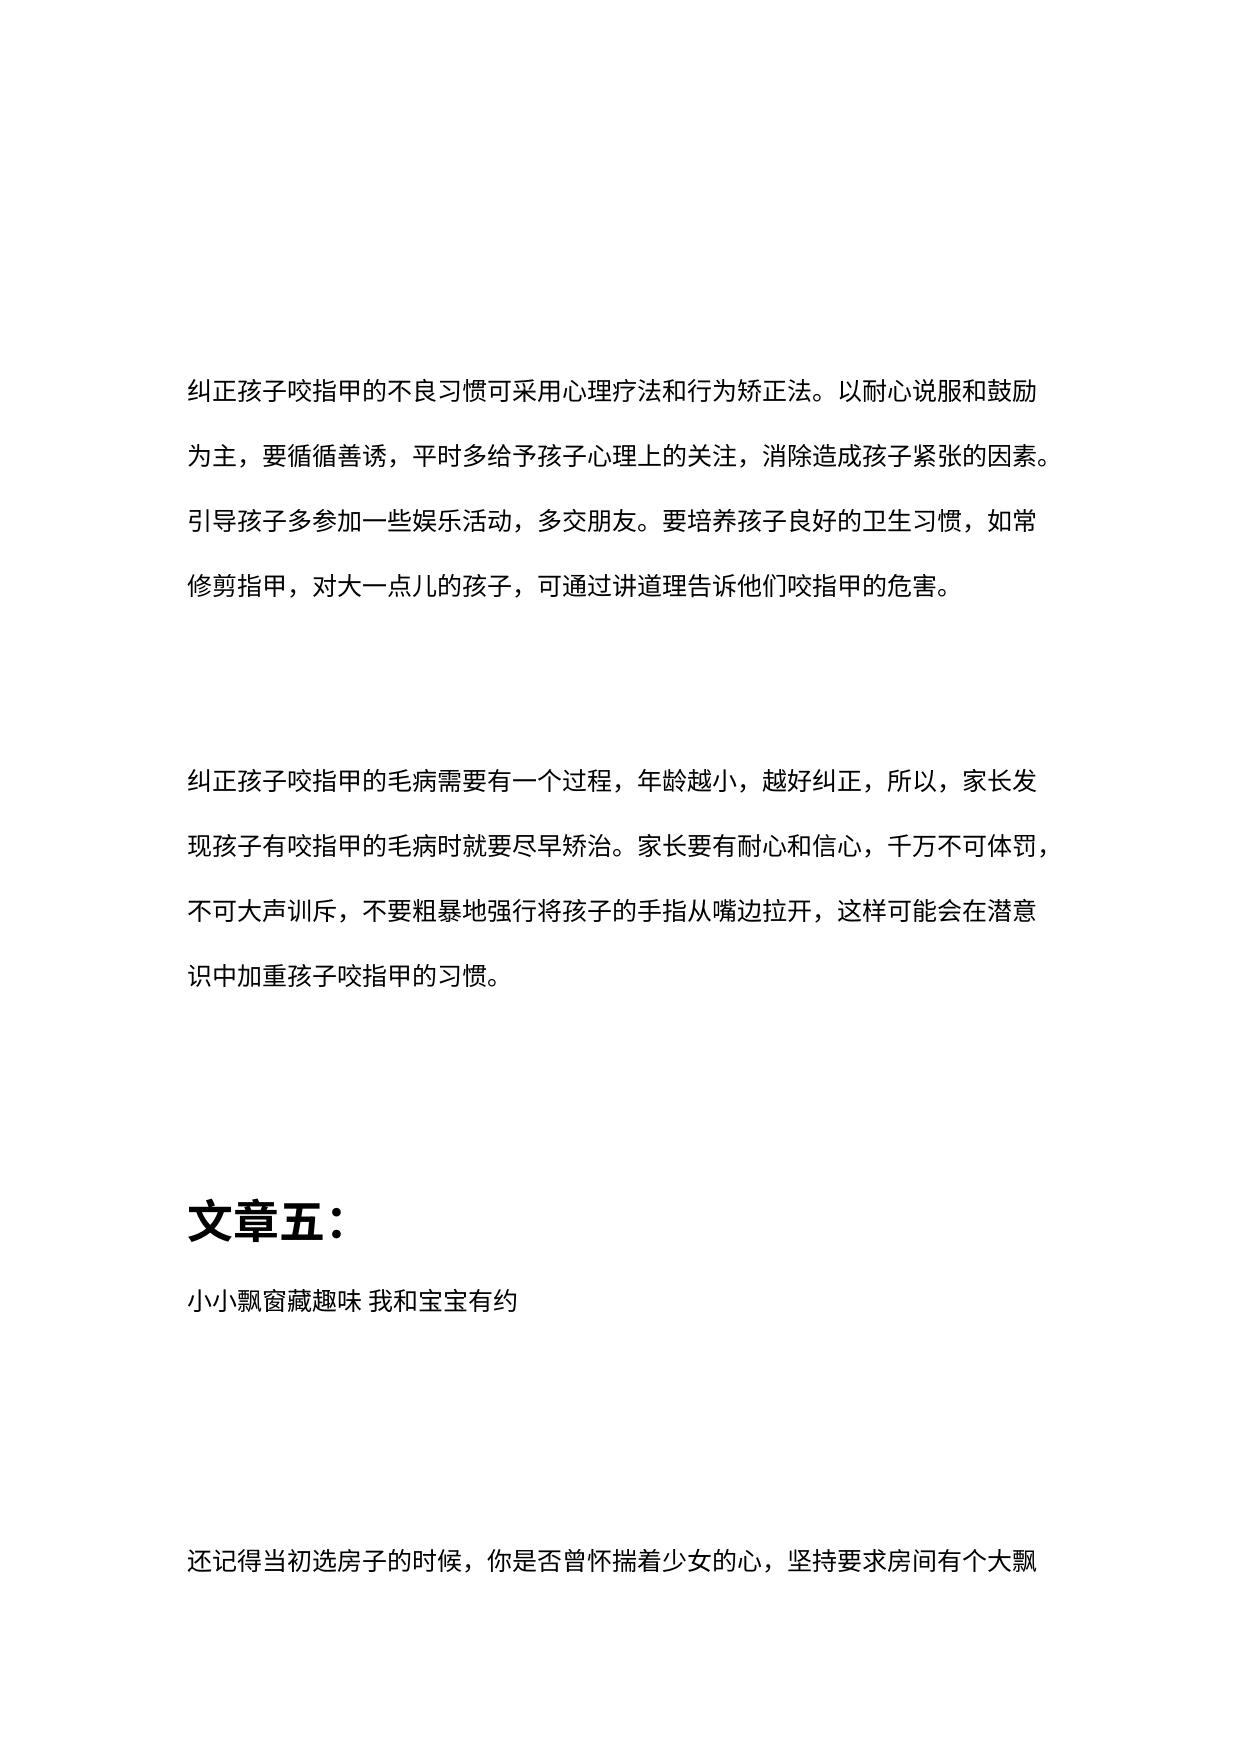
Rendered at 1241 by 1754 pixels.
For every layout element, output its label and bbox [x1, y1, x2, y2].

text [187, 162, 1053, 1104]
text [187, 1104, 1053, 1592]
